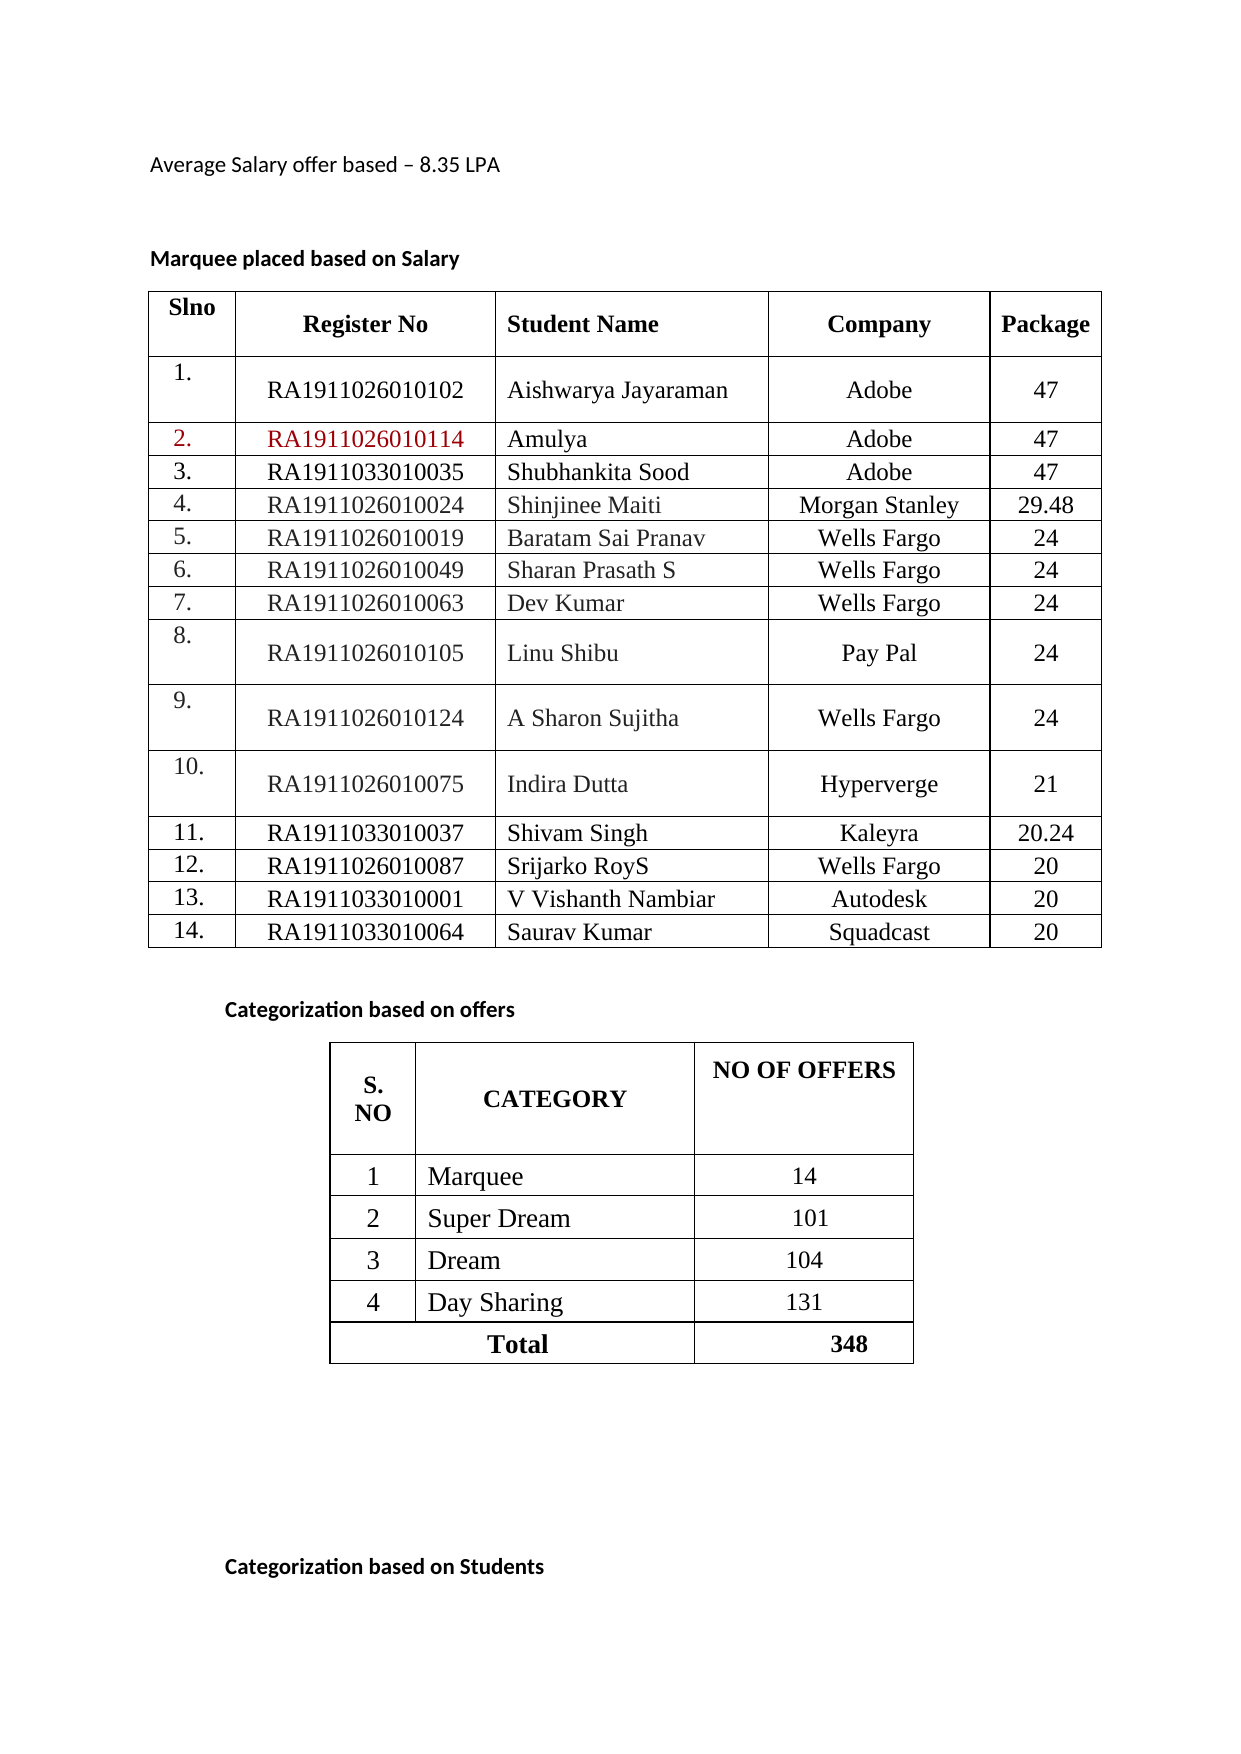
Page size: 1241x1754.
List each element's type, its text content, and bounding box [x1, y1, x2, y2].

table_cell [149, 915, 235, 947]
table_cell Linu Shibu [496, 620, 768, 684]
table_cell Day Sharing [416, 1281, 694, 1321]
table_cell V Vishanth Nambiar [496, 882, 768, 914]
table_cell [149, 489, 235, 520]
table_cell Wells Fargo [769, 554, 989, 586]
table_cell RA1911026010075 [236, 751, 495, 816]
table_cell 20 [991, 850, 1101, 881]
table_cell Super Dream [416, 1196, 694, 1238]
table_cell 21 [991, 751, 1101, 816]
table_cell Kaleyra [769, 817, 989, 848]
table_cell Shivam Singh [496, 817, 768, 848]
table_header S. NO [331, 1043, 415, 1153]
table_cell 24 [991, 554, 1101, 586]
table_cell 1 [331, 1155, 415, 1195]
table_header Student Name [496, 292, 768, 356]
table_cell Shinjinee Maiti [496, 489, 768, 520]
table_cell Baratam Sai Pranav [496, 521, 768, 553]
table_cell 47 [991, 423, 1101, 455]
table_cell 24 [991, 521, 1101, 553]
table_cell Marquee [416, 1155, 694, 1195]
table_cell Shubhankita Sood [496, 456, 768, 487]
table_cell 47 [991, 456, 1101, 487]
table_header Package [991, 292, 1101, 356]
text Marquee placed based on Salary [150, 244, 1090, 272]
table_cell Saurav Kumar [496, 915, 768, 947]
table_cell Adobe [769, 456, 989, 487]
table_cell [149, 357, 235, 422]
table_cell A Sharon Sujitha [496, 685, 768, 750]
text Categorization based on Students [150, 1552, 1090, 1580]
table_cell [149, 882, 235, 914]
table_cell RA1911026010049 [236, 554, 495, 586]
table_cell Total [331, 1323, 694, 1363]
table_header Register No [236, 292, 495, 356]
table_cell Wells Fargo [769, 850, 989, 881]
table_cell RA1911026010102 [236, 357, 495, 422]
table_cell Dream [416, 1239, 694, 1279]
table_cell RA1911026010105 [236, 620, 495, 684]
table_cell 24 [991, 620, 1101, 684]
table_cell Dev Kumar [496, 587, 768, 619]
table_cell Sharan Prasath S [496, 554, 768, 586]
table_cell RA1911033010064 [236, 915, 495, 947]
table_cell Morgan Stanley [769, 489, 989, 520]
table_cell 24 [991, 685, 1101, 750]
table_cell Adobe [769, 357, 989, 422]
table_cell 29.48 [991, 489, 1101, 520]
table_cell RA1911033010037 [236, 817, 495, 848]
table_header Company [769, 292, 989, 356]
text Categorization based on offers [150, 995, 1090, 1023]
table_cell Aishwarya Jayaraman [496, 357, 768, 422]
text Average Salary offer based – 8.35 LPA [150, 150, 1090, 178]
table_cell 104 [695, 1239, 913, 1279]
table_header CATEGORY [416, 1043, 694, 1153]
table_cell Wells Fargo [769, 685, 989, 750]
table_cell Srijarko RoyS [496, 850, 768, 881]
table_cell 348 [695, 1323, 913, 1363]
table_cell [149, 554, 235, 586]
table_cell RA1911033010001 [236, 882, 495, 914]
table_cell Indira Dutta [496, 751, 768, 816]
table_cell [149, 521, 235, 553]
table_cell RA1911026010087 [236, 850, 495, 881]
table_cell [149, 751, 235, 816]
table_cell Adobe [769, 423, 989, 455]
table_cell Wells Fargo [769, 521, 989, 553]
table_cell 101 [695, 1196, 913, 1238]
table_cell 47 [991, 357, 1101, 422]
table_cell 4 [331, 1281, 415, 1321]
table_cell 24 [991, 587, 1101, 619]
table_cell RA1911026010019 [236, 521, 495, 553]
table_cell RA1911026010124 [236, 685, 495, 750]
table_cell 131 [695, 1281, 913, 1321]
table_cell [149, 850, 235, 881]
table_cell 14 [695, 1155, 913, 1195]
table_cell RA1911026010063 [236, 587, 495, 619]
table_cell 3 [331, 1239, 415, 1279]
table_header Slno [149, 292, 235, 356]
table_cell Squadcast [769, 915, 989, 947]
table_cell 20 [991, 882, 1101, 914]
table_cell [149, 456, 235, 487]
table_cell RA1911026010024 [236, 489, 495, 520]
table_cell Pay Pal [769, 620, 989, 684]
table_cell [149, 685, 235, 750]
table_cell Hyperverge [769, 751, 989, 816]
table_cell RA1911033010035 [236, 456, 495, 487]
table_cell 20.24 [991, 817, 1101, 848]
table_header NO OF OFFERS [695, 1043, 913, 1153]
table_cell Autodesk [769, 882, 989, 914]
table_cell [149, 817, 235, 848]
table_cell [149, 587, 235, 619]
table_cell 2 [331, 1196, 415, 1238]
table_cell RA1911026010114 [236, 423, 495, 455]
table_cell Amulya [496, 423, 768, 455]
table_cell [149, 620, 235, 684]
table_cell Wells Fargo [769, 587, 989, 619]
table_cell [149, 423, 235, 455]
table_cell 20 [991, 915, 1101, 947]
